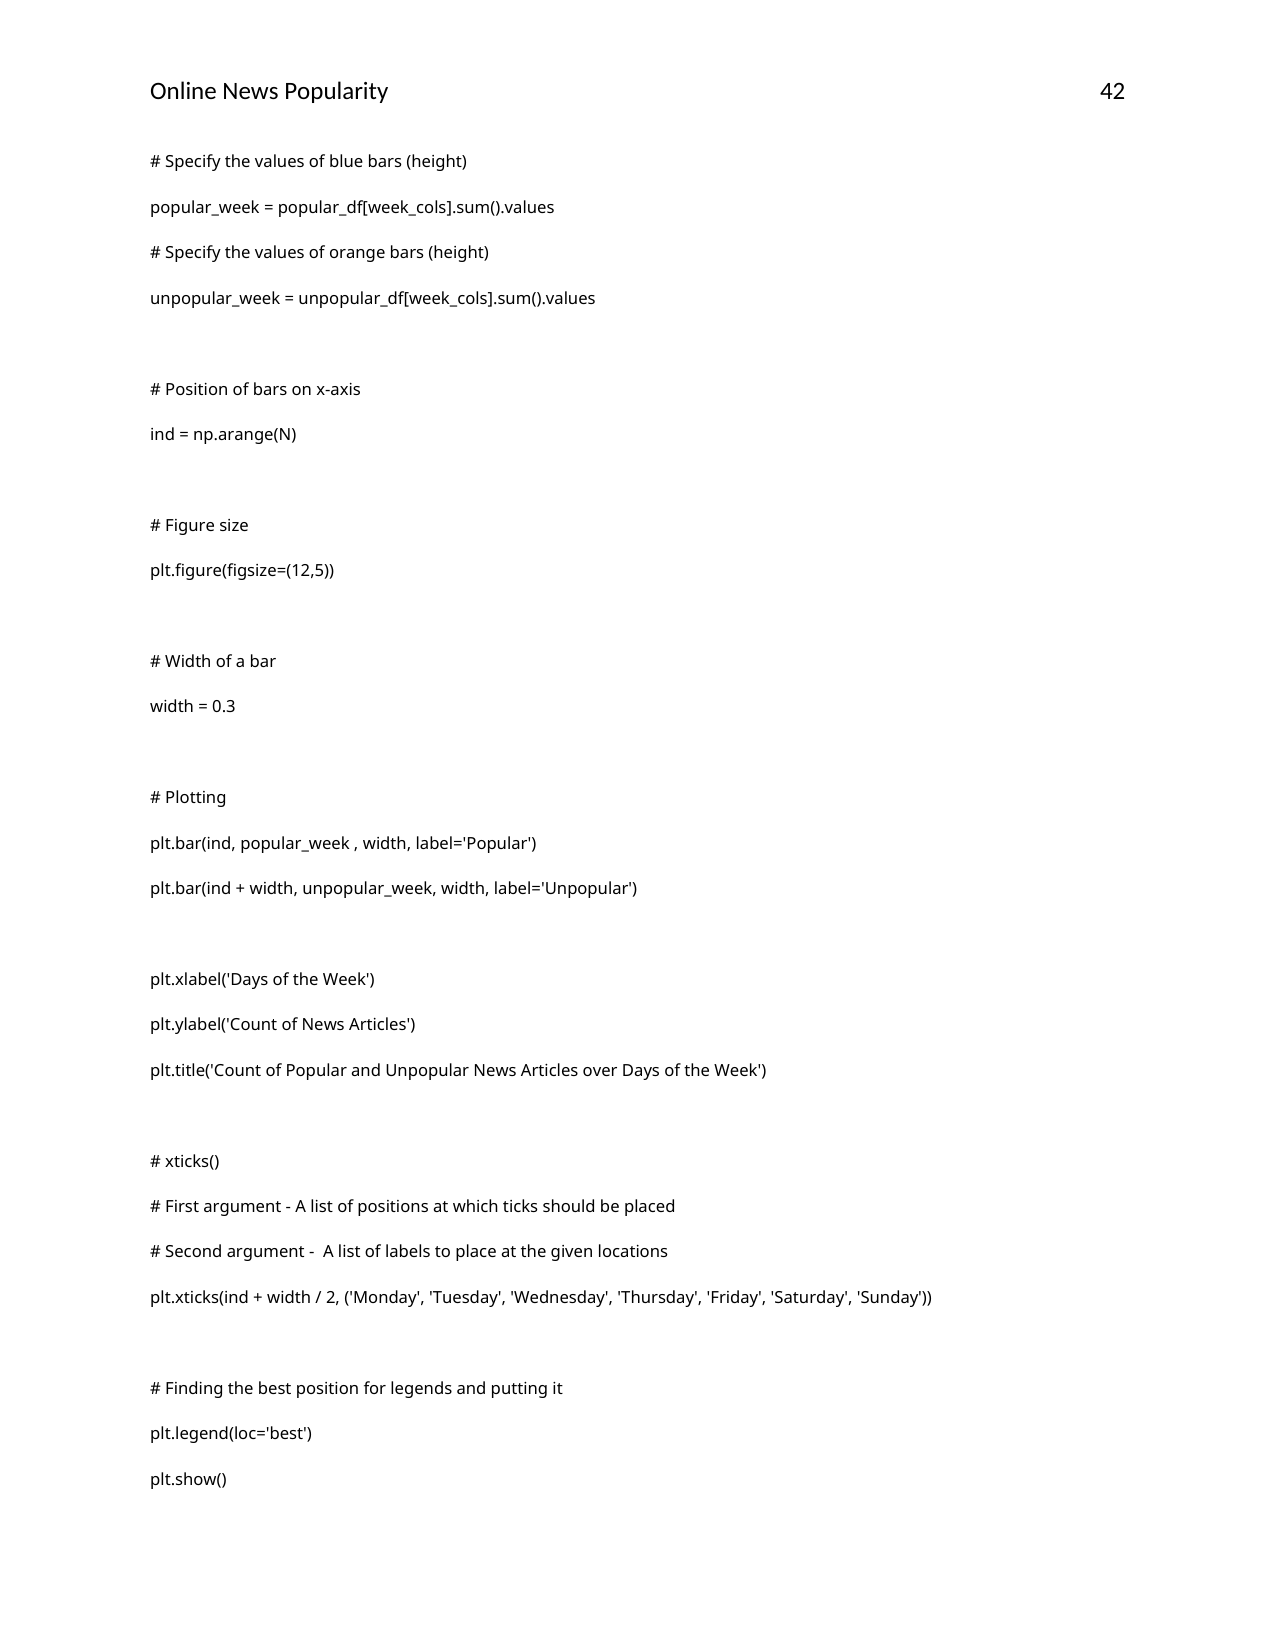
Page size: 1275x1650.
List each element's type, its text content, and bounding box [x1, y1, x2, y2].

text ind = np.arange(N) [150, 422, 1125, 445]
text plt.ylabel('Count of News Articles') [150, 1013, 1125, 1036]
text # Specify the values of orange bars (height) [150, 241, 1125, 263]
text # Width of a bar [150, 649, 1125, 672]
text plt.legend(loc='best') [150, 1422, 1125, 1444]
text plt.show() [150, 1467, 1125, 1490]
text # Plotting [150, 786, 1125, 808]
text plt.xticks(ind + width / 2, ('Monday', 'Tuesday', 'Wednesday', 'Thursday', 'Friday', 'Saturday', 'Sunday')) [150, 1285, 1125, 1308]
text # xticks() [150, 1149, 1125, 1172]
text width = 0.3 [150, 695, 1125, 718]
text # Second argument - A list of labels to place at the given locations [150, 1240, 1125, 1263]
text plt.figure(figsize=(12,5)) [150, 559, 1125, 581]
text plt.bar(ind + width, unpopular_week, width, label='Unpopular') [150, 877, 1125, 899]
text popular_week = popular_df[week_cols].sum().values [150, 195, 1125, 218]
text # Figure size [150, 513, 1125, 536]
text plt.bar(ind, popular_week , width, label='Popular') [150, 831, 1125, 854]
text # First argument - A list of positions at which ticks should be placed [150, 1194, 1125, 1217]
text # Specify the values of blue bars (height) [150, 150, 1125, 173]
text plt.title('Count of Popular and Unpopular News Articles over Days of the Week') [150, 1058, 1125, 1081]
text unpopular_week = unpopular_df[week_cols].sum().values [150, 286, 1125, 309]
text # Finding the best position for legends and putting it [150, 1376, 1125, 1399]
text # Position of bars on x-axis [150, 377, 1125, 400]
text plt.xlabel('Days of the Week') [150, 967, 1125, 990]
